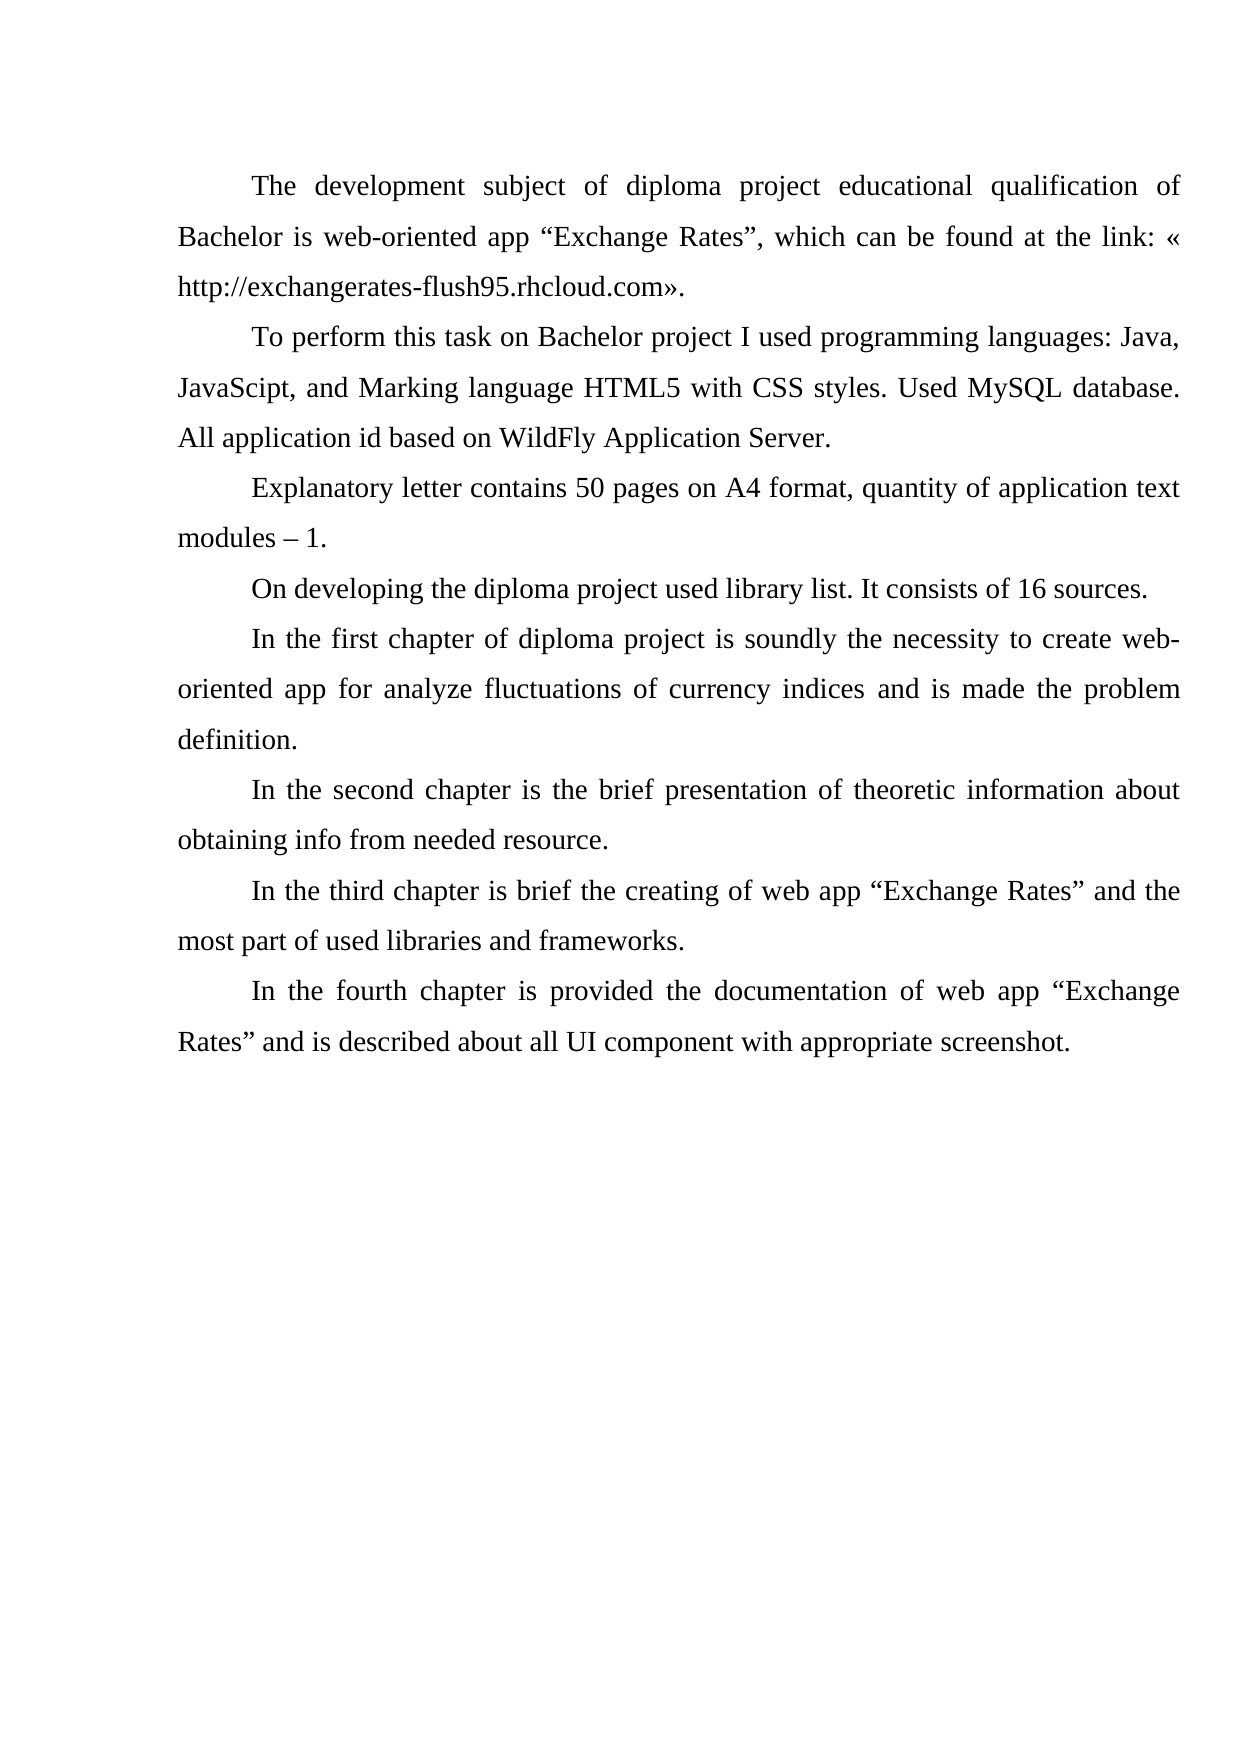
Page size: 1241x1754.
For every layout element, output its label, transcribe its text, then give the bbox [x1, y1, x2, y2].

text In the fourth chapter is provided the documentation of web app “Exchange Rates” and is described about all UI component with appropriate screenshot. [177, 973, 1181, 1057]
text On developing the diploma project used library list. It consists of 16 sources. [177, 571, 1181, 604]
text In the third chapter is brief the creating of web app “Exchange Rates” and the most part of used libraries and frameworks. [177, 873, 1181, 957]
text In the second chapter is the brief presentation of theoretic information about obtaining info from needed resource. [177, 772, 1181, 856]
text The development subject of diploma project educational qualification of Bachelor is web-oriented app “Exchange Rates”, which can be found at the link: « http://exchangerates-flush95.rhcloud.com». [177, 168, 1181, 303]
text To perform this task on Bachelor project I used programming languages: Java, JavaScipt, and Marking language HTML5 with CSS styles. Used MySQL database. All application id based on WildFly Application Server. [177, 319, 1181, 453]
text In the first chapter of diploma project is soundly the necessity to create web-oriented app for analyze fluctuations of currency indices and is made the problem definition. [177, 621, 1181, 755]
text Explanatory letter contains 50 pages on A4 format, quantity of application text modules – 1. [177, 470, 1181, 554]
